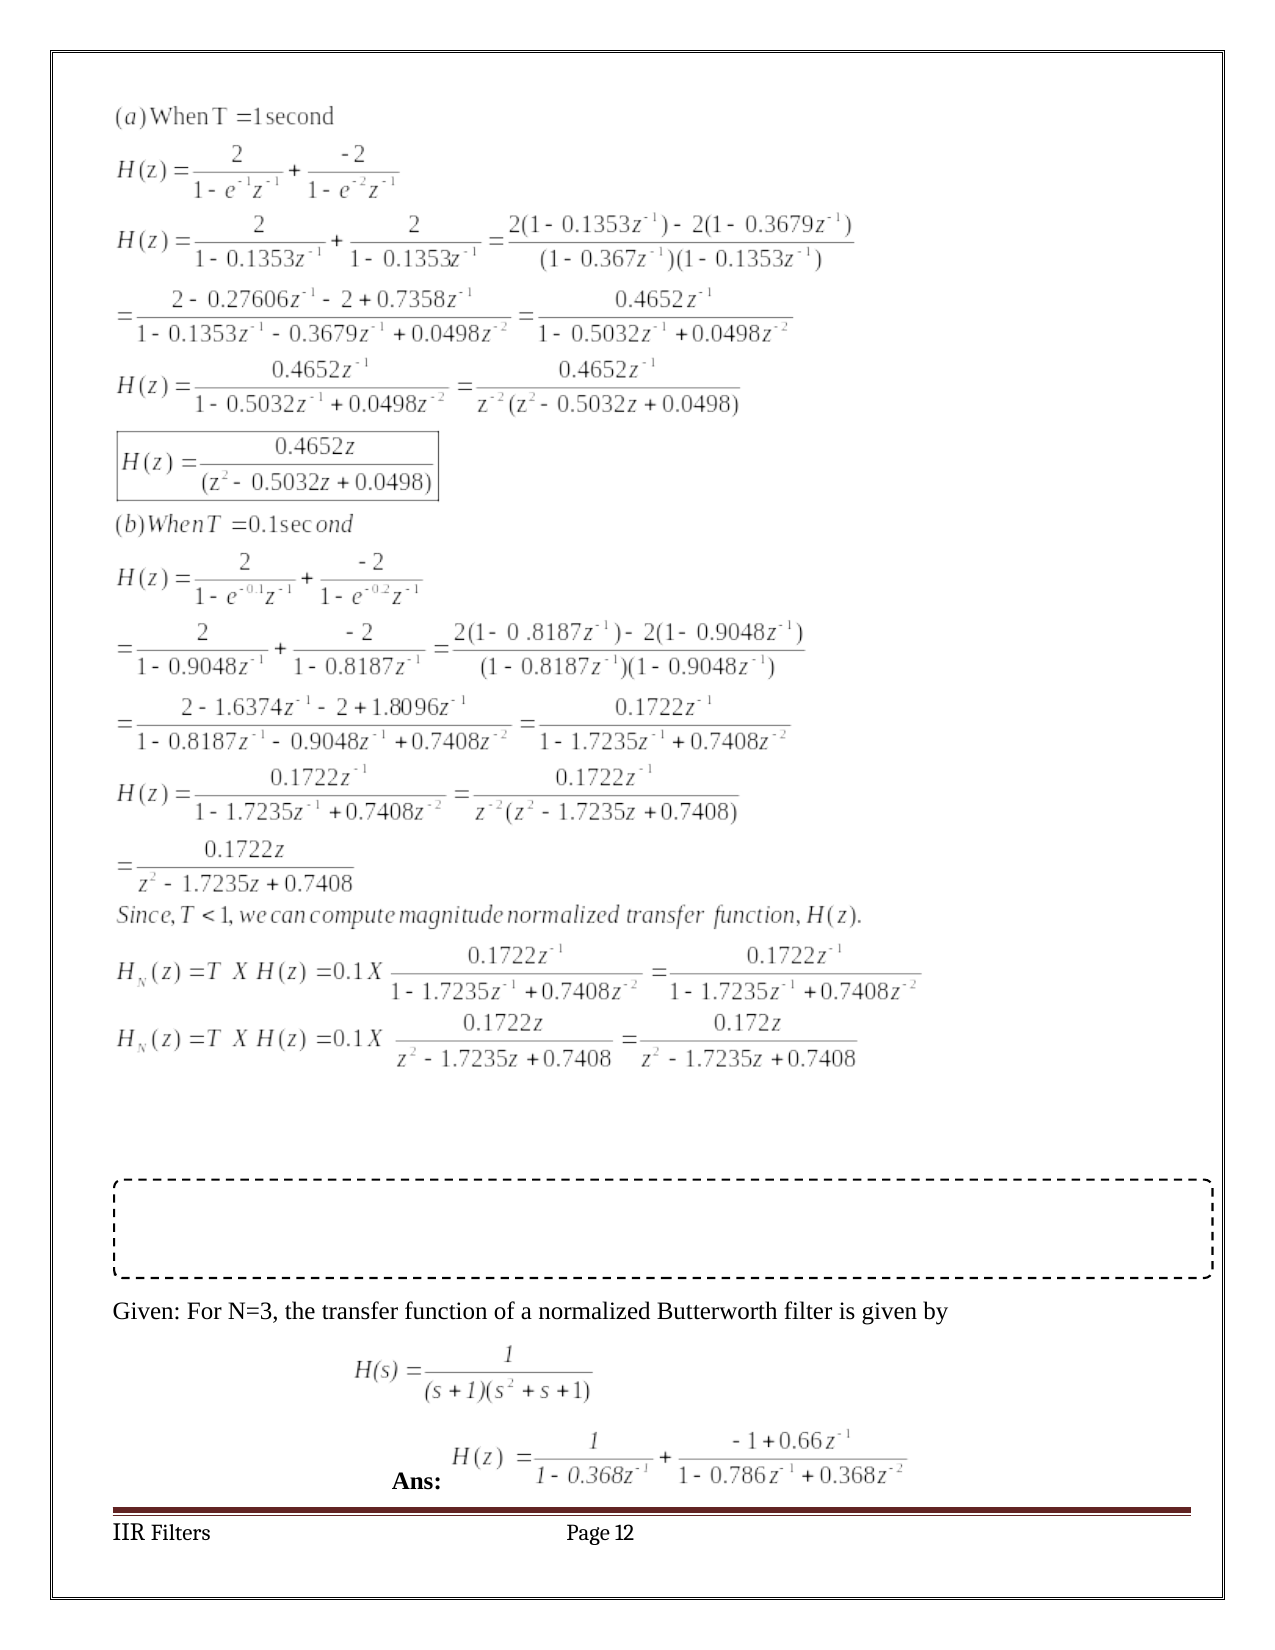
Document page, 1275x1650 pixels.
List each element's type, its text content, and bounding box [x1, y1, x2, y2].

text Ans: [112, 1421, 1191, 1495]
text Given: For N=3, the transfer function of a normalized Butterworth filter is given by [112, 1296, 1191, 1325]
text Solution: [112, 1253, 1191, 1282]
